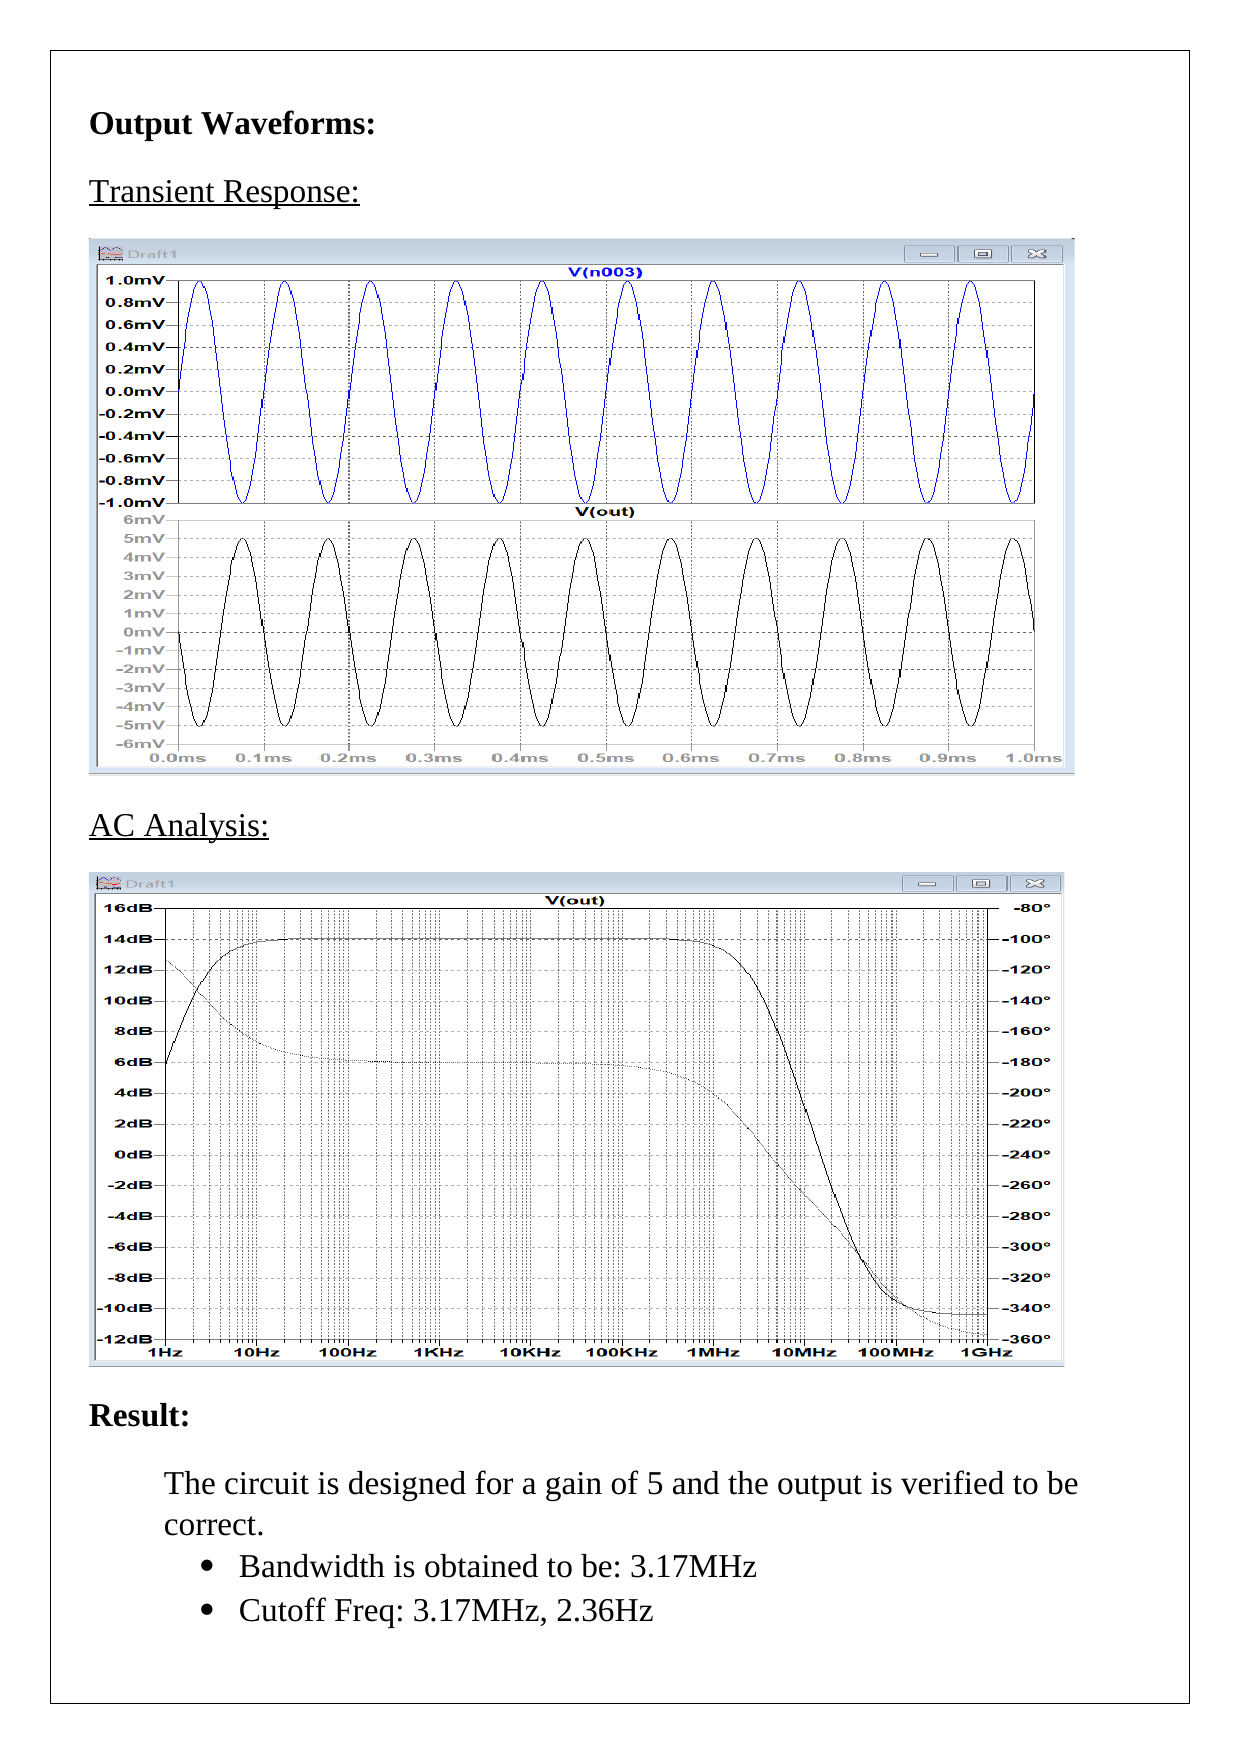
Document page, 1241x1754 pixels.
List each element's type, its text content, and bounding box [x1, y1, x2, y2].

text The circuit is designed for a gain of 5 and the output is verified to be correct. [164, 1463, 1152, 1543]
text AC Analysis: [89, 805, 1152, 843]
list Bandwidth is obtained to be: 3.17MHz [201, 1546, 1152, 1584]
text Result: [89, 1396, 1152, 1434]
picture [88, 872, 1065, 1367]
picture [88, 238, 1075, 776]
text Output Waveforms: [89, 103, 1152, 142]
text Transient Response: [89, 171, 1152, 209]
list Cutoff Freq: 3.17MHz, 2.36Hz [201, 1590, 1152, 1628]
